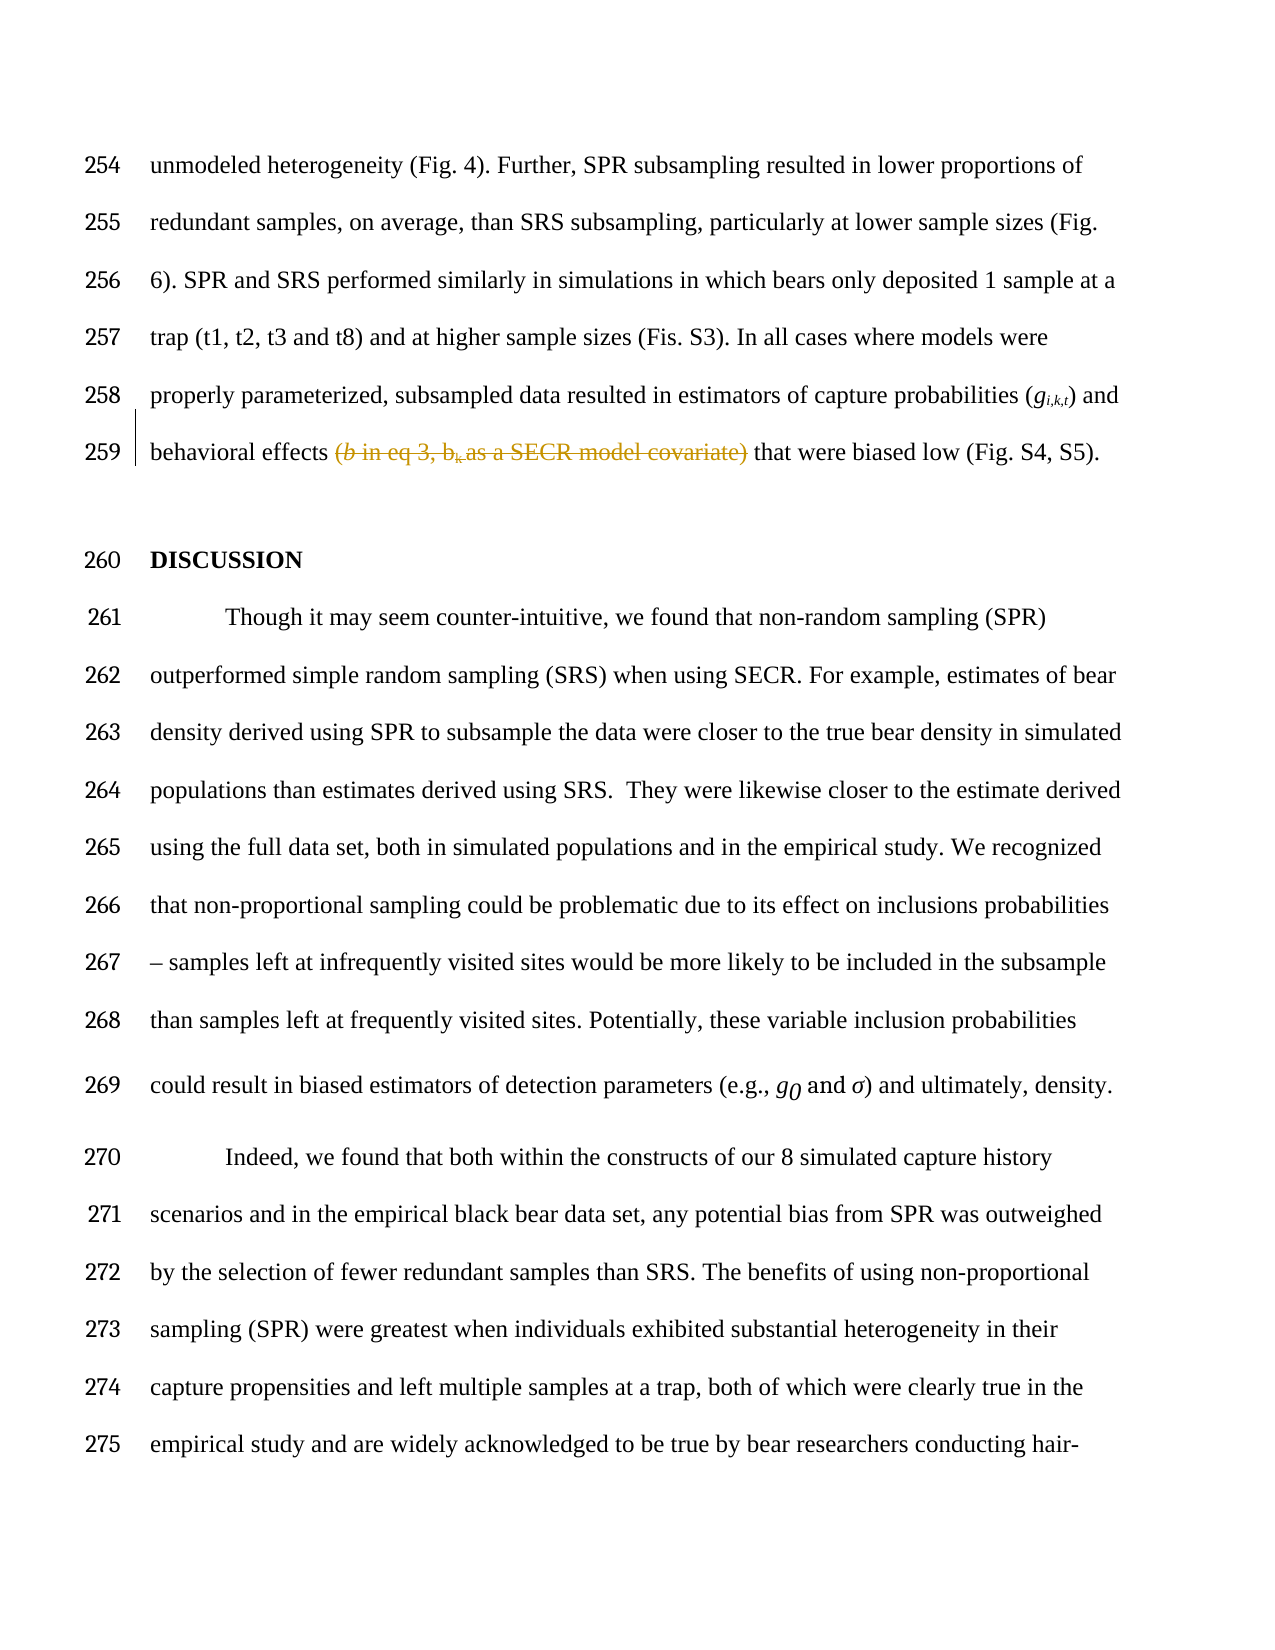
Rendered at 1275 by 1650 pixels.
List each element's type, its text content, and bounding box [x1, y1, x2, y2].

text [150, 1142, 1125, 1458]
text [150, 150, 1125, 466]
subtitle DISCUSSION [150, 545, 1125, 574]
text Though it may seem counter-intuitive, we found that non-random sampling (SPR) outperformed simple random sampling (SRS) when using SECR. For example, estimates of bear density derived using SPR to subsample the data were closer to the true bear density in simulated populations than estimates derived using SRS. They were likewise closer to the estimate derived using the full data set, both in simulated populations and in the empirical study. We recognized that non-proportional sampling could be problematic due to its effect on inclusions probabilities – samples left at infrequently visited sites would be more likely to be included in the subsample than samples left at frequently visited sites. Potentially, these variable inclusion probabilities could result in biased estimators of detection parameters (e.g., g0 and σ) and ultimately, density. [150, 602, 1125, 1106]
